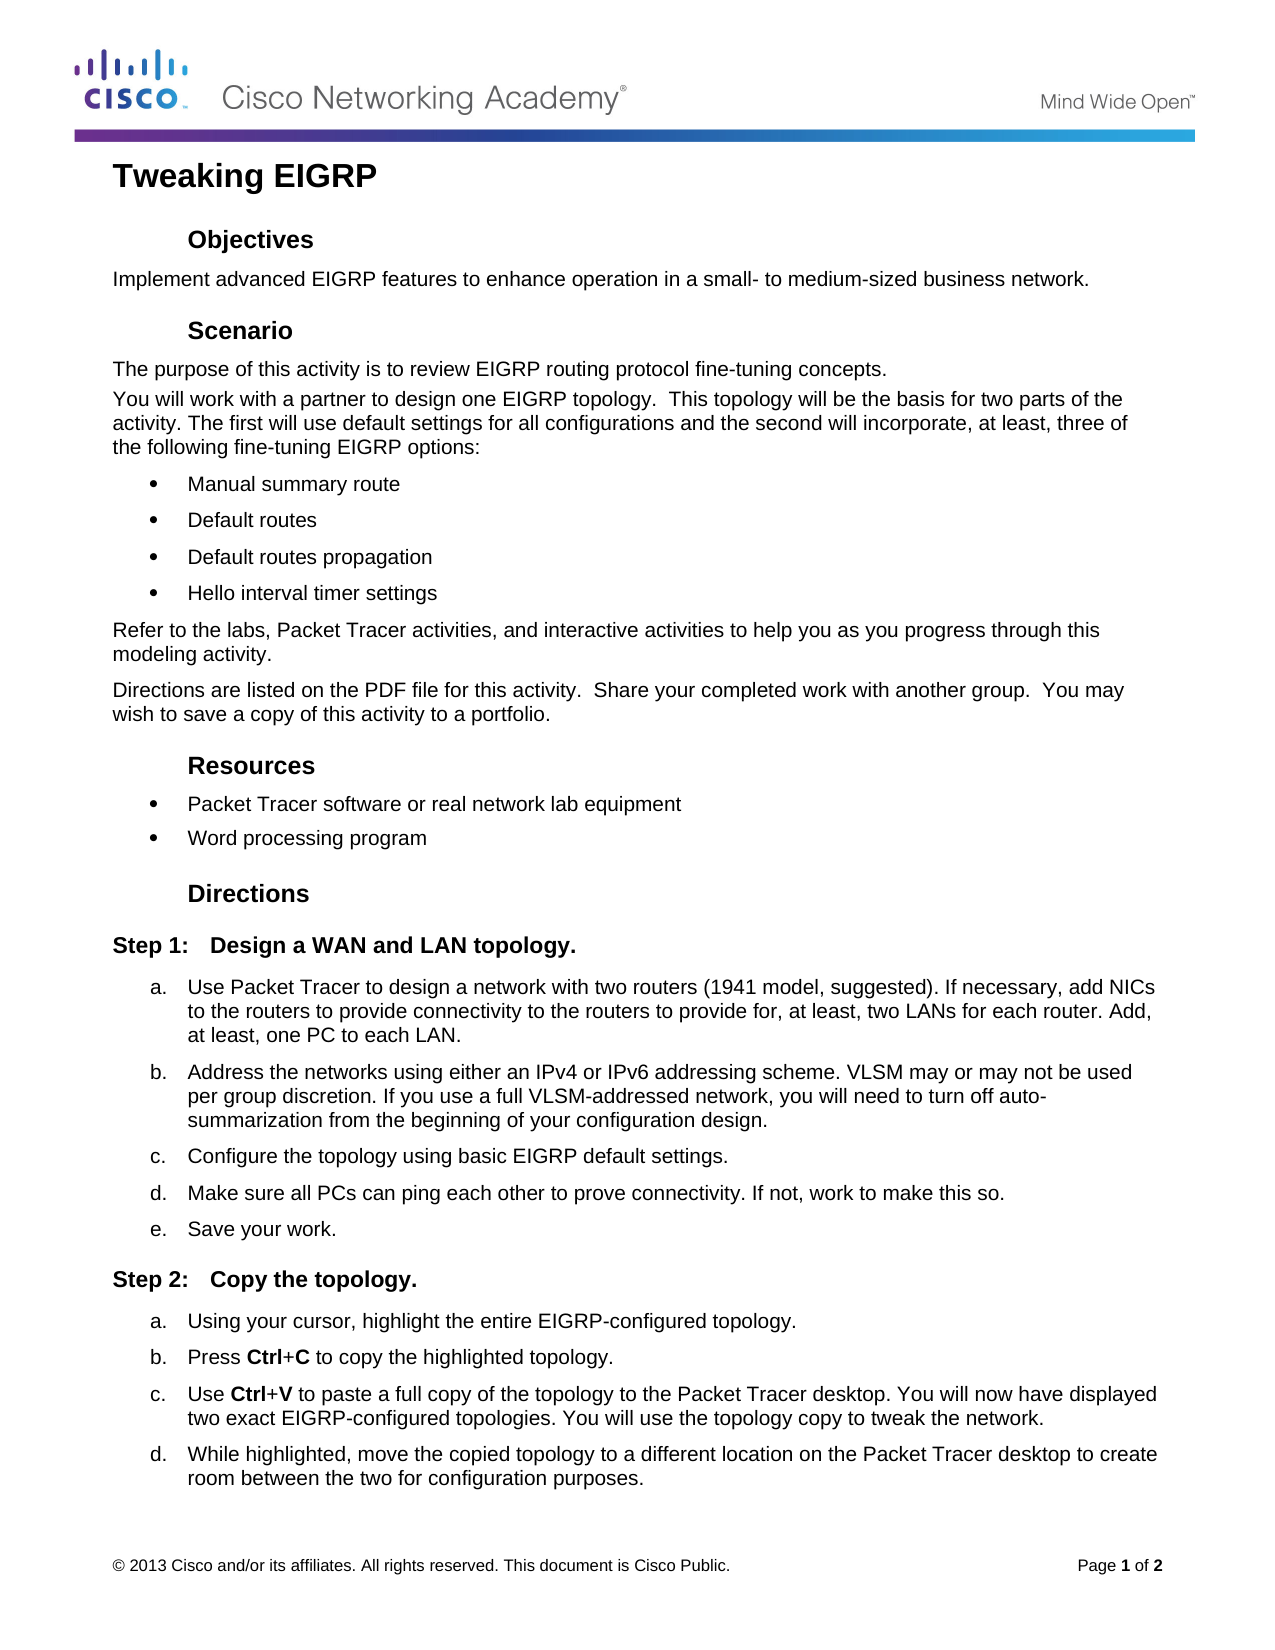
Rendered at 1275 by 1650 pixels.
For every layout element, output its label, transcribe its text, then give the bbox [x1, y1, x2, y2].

picture [0, 30, 1273, 142]
text Objectives [112, 225, 1162, 254]
text While highlighted, move the copied topology to a different location on the Packet Tracer desktop to create room between the two for configuration purposes. [150, 1442, 1162, 1490]
list Default routes [150, 508, 1162, 532]
text Use Packet Tracer to design a network with two routers (1941 model, suggested). If necessary, add NICs to the routers to provide connectivity to the routers to provide for, at least, two LANs for each router. Add, at least, one PC to each LAN. [150, 975, 1162, 1047]
list Manual summary route [150, 471, 1162, 496]
text You will work with a partner to design one EIGRP topology. This topology will be the basis for two parts of the activity. The first will use default settings for all configurations and the second will incorporate, at least, three of the following fine-tuning EIGRP options: [112, 387, 1162, 459]
text Configure the topology using basic EIGRP default settings. [150, 1144, 1162, 1168]
title Tweaking EIGRP [112, 156, 1162, 195]
text Resources [112, 751, 1162, 780]
list Hello interval timer settings [150, 581, 1162, 605]
text Directions are listed on the PDF file for this activity. Share your completed work with another group. You may wish to save a copy of this activity to a portfolio. [112, 678, 1162, 726]
list Word processing program [150, 826, 1162, 850]
text Save your work. [150, 1217, 1162, 1241]
text Implement advanced EIGRP features to enhance operation in a small- to medium-sized business network. [112, 267, 1162, 291]
list Default routes propagation [150, 544, 1162, 569]
text Using your cursor, highlight the entire EIGRP-configured topology. [150, 1308, 1162, 1332]
text Use Ctrl+V to paste a full copy of the topology to the Packet Tracer desktop. You will now have displayed two exact EIGRP-configured topologies. You will use the topology copy to tweak the network. [150, 1381, 1162, 1429]
text Address the networks using either an IPv4 or IPv6 addressing scheme. VLSM may or may not be used per group discretion. If you use a full VLSM-addressed network, you will need to turn off auto-summarization from the beginning of your configuration design. [150, 1059, 1162, 1131]
text Copy the topology. [112, 1266, 1162, 1292]
text Press Ctrl+C to copy the highlighted topology. [150, 1345, 1162, 1369]
text The purpose of this activity is to review EIGRP routing protocol fine-tuning concepts. [112, 357, 1162, 381]
text Directions [112, 879, 1162, 907]
text Refer to the labs, Packet Tracer activities, and interactive activities to help you as you progress through this modeling activity. [112, 618, 1162, 666]
text Make sure all PCs can ping each other to prove connectivity. If not, work to make this so. [150, 1180, 1162, 1204]
text Scenario [112, 316, 1162, 344]
list Packet Tracer software or real network lab equipment [150, 792, 1162, 816]
text Design a WAN and LAN topology. [112, 932, 1162, 959]
